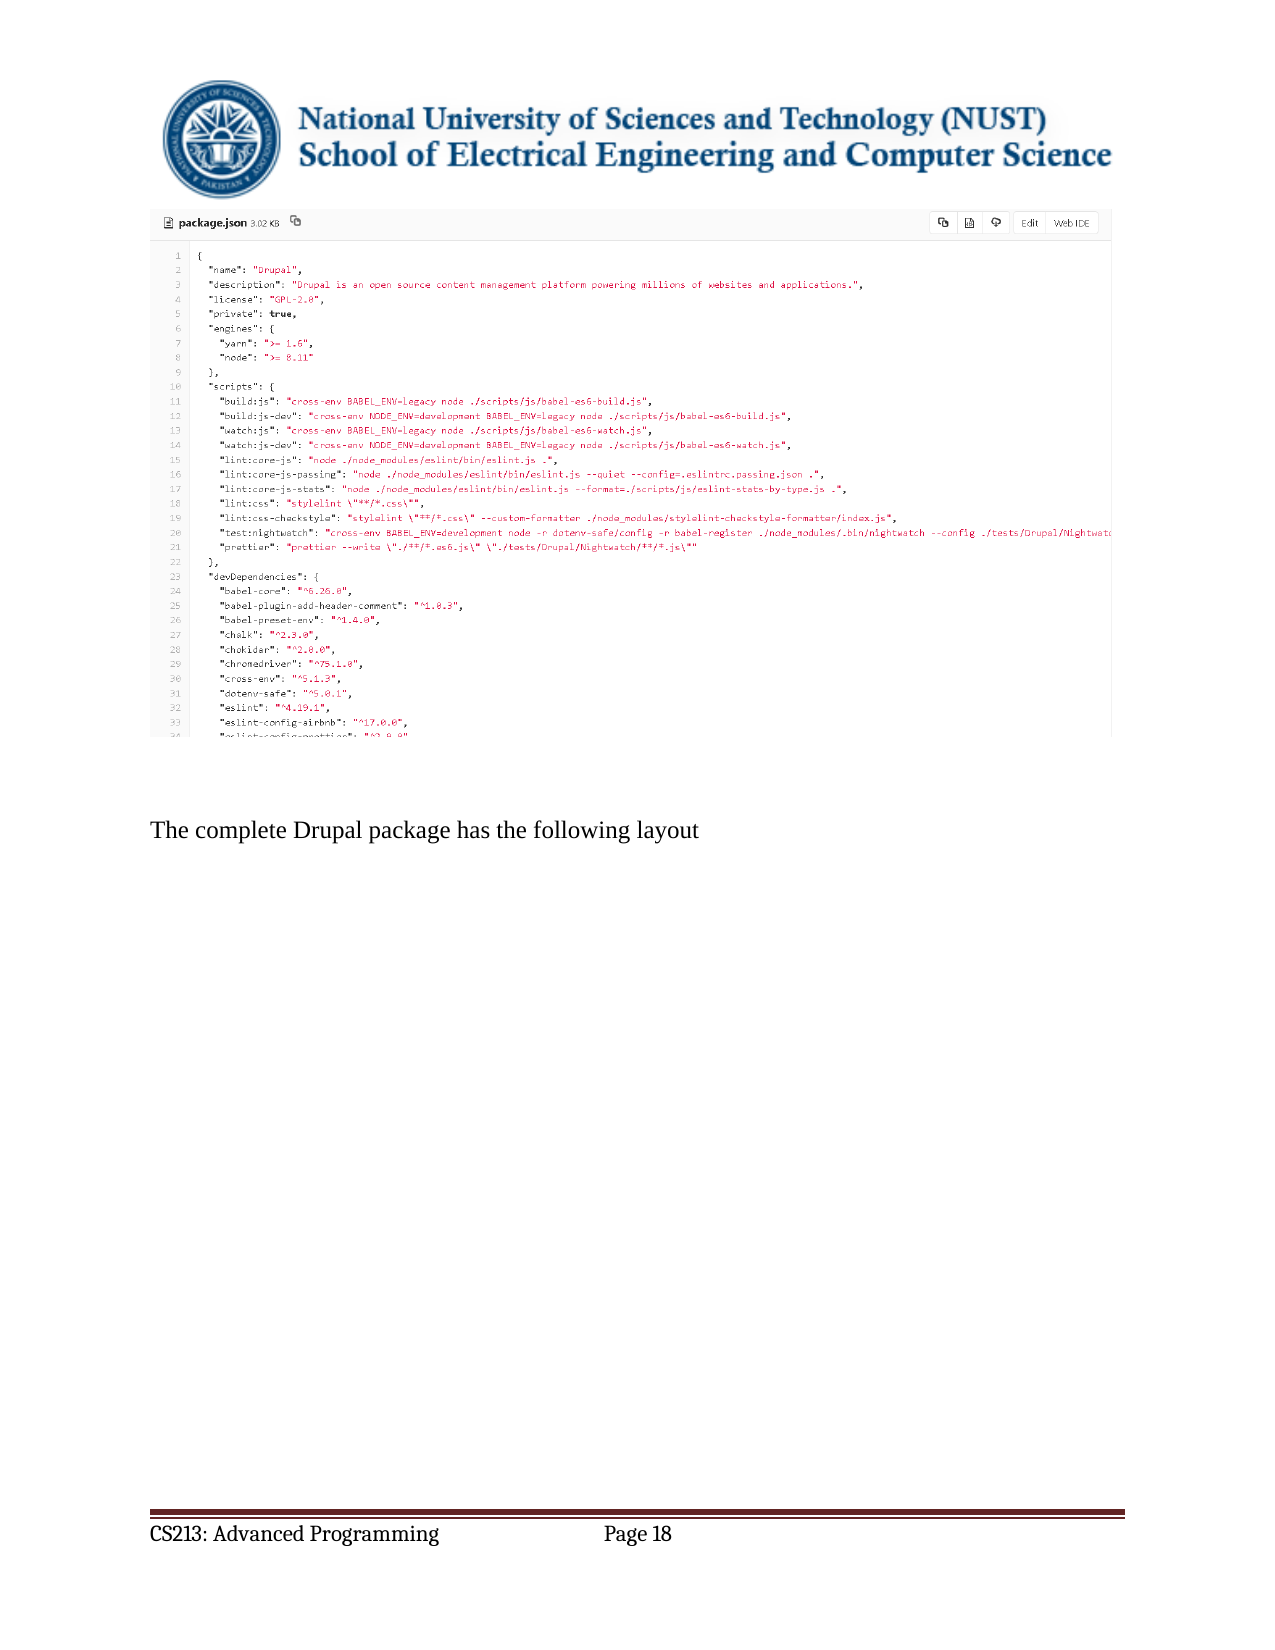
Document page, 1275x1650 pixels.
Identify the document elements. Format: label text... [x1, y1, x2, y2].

text The complete Drupal package has the following layout [150, 816, 1125, 844]
picture [150, 75, 1125, 737]
